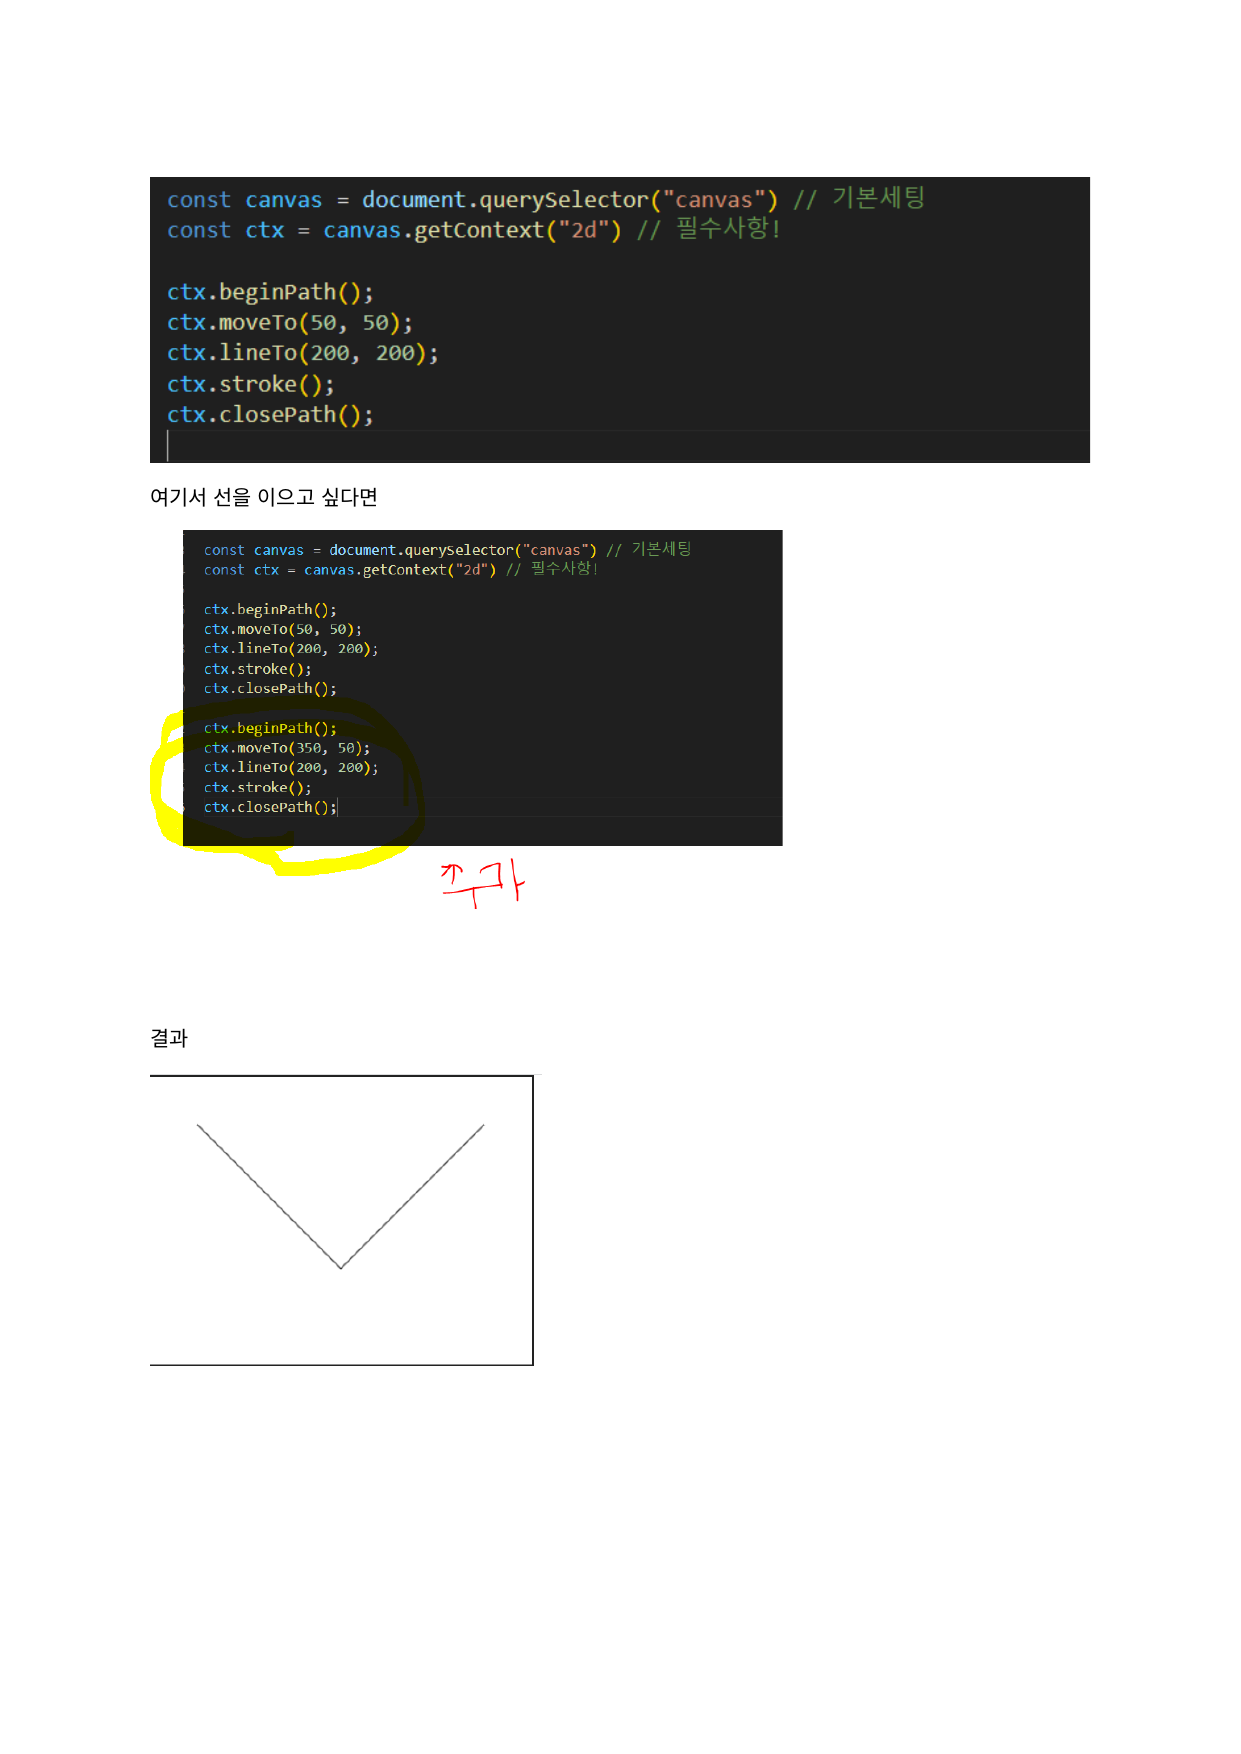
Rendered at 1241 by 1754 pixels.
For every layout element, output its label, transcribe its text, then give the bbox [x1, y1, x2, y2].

picture [150, 530, 783, 909]
picture [150, 1071, 542, 1392]
text 결과 [150, 1022, 1090, 1052]
picture [150, 177, 1091, 463]
text 여기서 선을 이으고 싶다면 [150, 481, 1090, 512]
